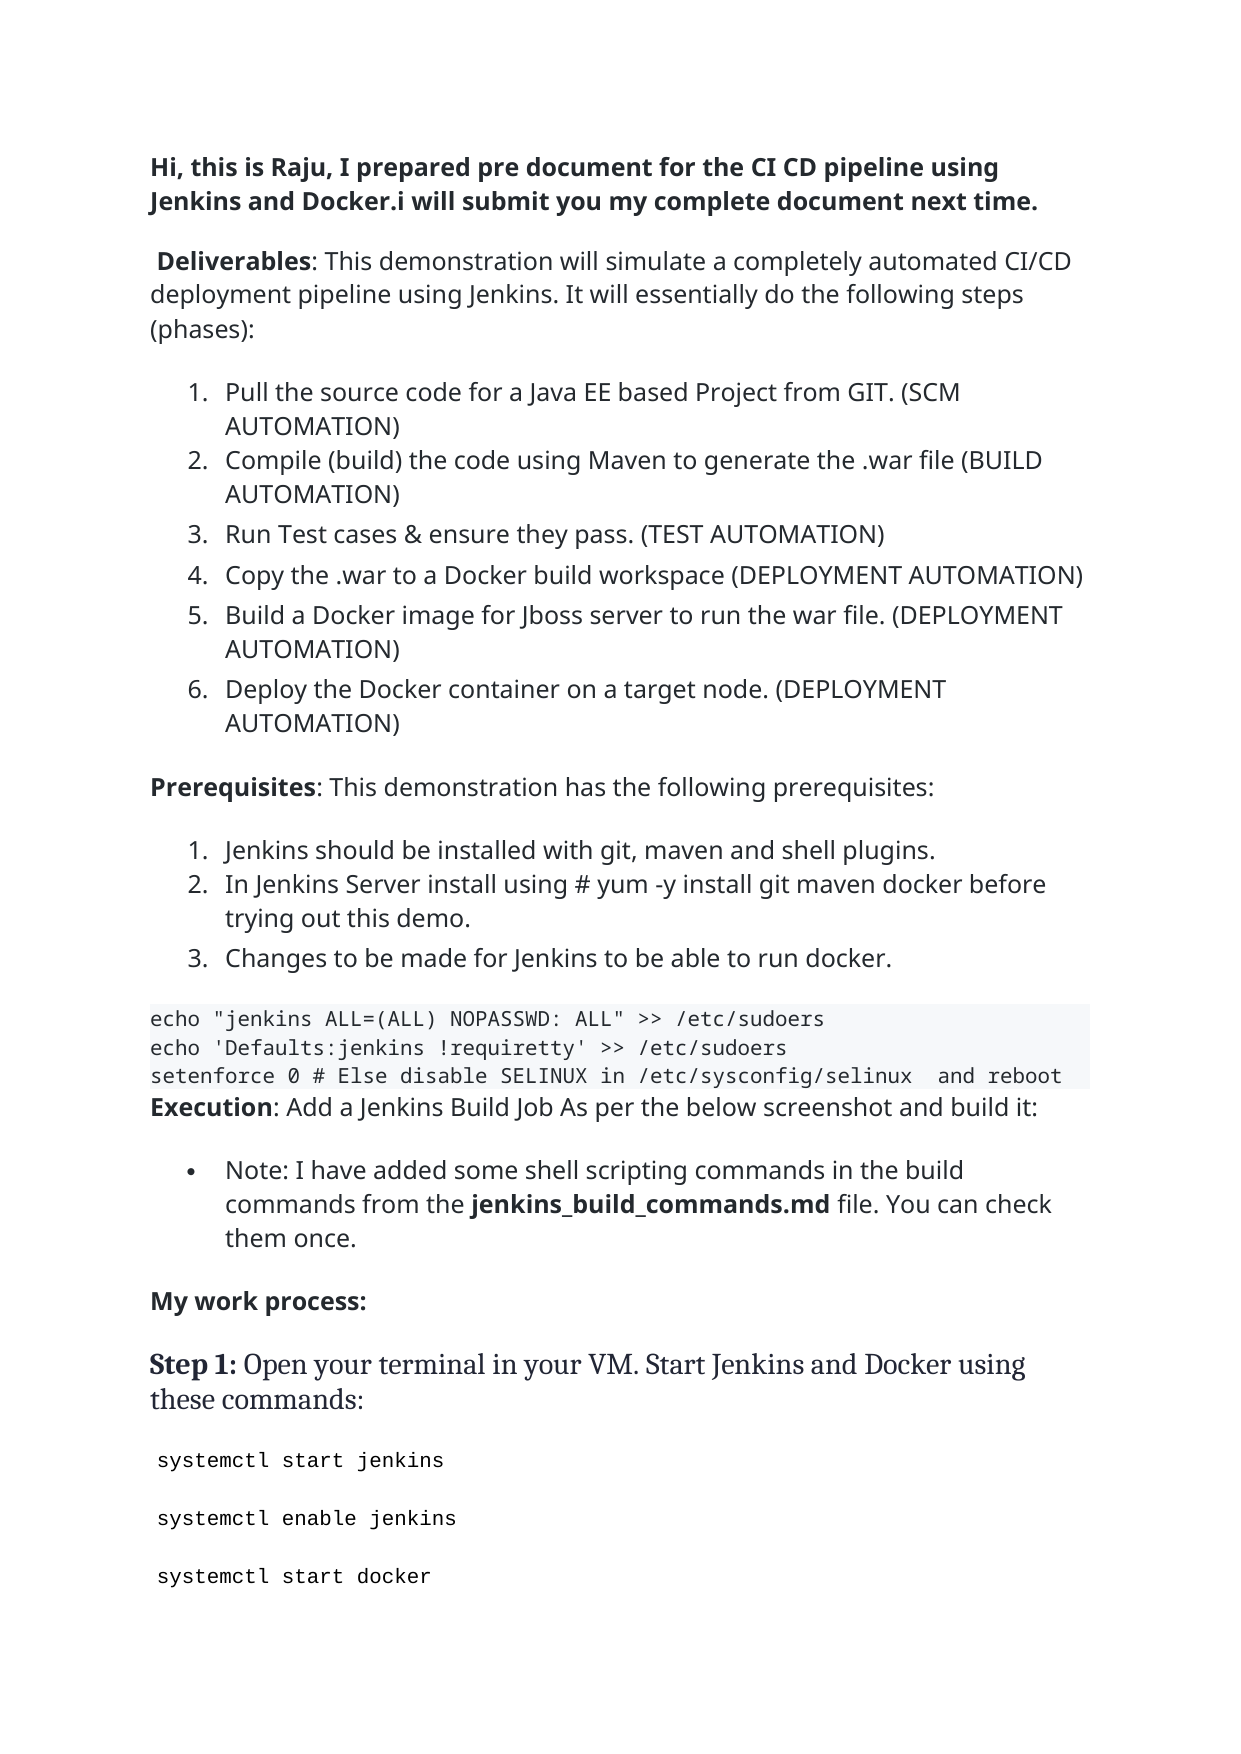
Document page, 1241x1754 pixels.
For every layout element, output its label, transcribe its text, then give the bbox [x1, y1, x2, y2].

text setenforce 0 # Else disable SELINUX in /etc/sysconfig/selinux and reboot [150, 1061, 1090, 1089]
text Prerequisites: This demonstration has the following prerequisites: [150, 769, 1090, 803]
list In Jenkins Server install using # yum -y install git maven docker before trying out this demo. [187, 867, 1090, 935]
list Jenkins should be installed with git, maven and shell plugins. [187, 832, 1090, 867]
text systemctl start docker [150, 1557, 1090, 1592]
list Run Test cases & ensure they pass. (TEST AUTOMATION) [187, 517, 1090, 551]
list Note: I have added some shell scripting commands in the build commands from the jenkins_build_commands.md file. You can check them once. [187, 1153, 1090, 1255]
text echo 'Defaults:jenkins !requiretty' >> /etc/sudoers [150, 1033, 1090, 1061]
list Deploy the Docker container on a target node. (DEPLOYMENT AUTOMATION) [187, 672, 1090, 740]
list Pull the source code for a Java EE based Project from GIT. (SCM AUTOMATION) [187, 374, 1090, 443]
text Step 1: Open your terminal in your VM. Start Jenkins and Docker using these commands: [150, 1347, 1090, 1417]
text Hi, this is Raju, I prepared pre document for the CI CD pipeline using Jenkins and Docker.i will submit you my complete document next time. [150, 150, 1090, 218]
text echo "jenkins ALL=(ALL) NOPASSWD: ALL" >> /etc/sudoers [150, 1004, 1090, 1033]
text systemctl start jenkins [150, 1440, 1090, 1475]
text My work process: [150, 1284, 1090, 1318]
list Compile (build) the code using Maven to generate the .war file (BUILD AUTOMATION) [187, 443, 1090, 511]
list Build a Docker image for Jboss server to run the war file. (DEPLOYMENT AUTOMATION) [187, 598, 1090, 666]
text Deliverables: This demonstration will simulate a completely automated CI/CD deployment pipeline using Jenkins. It will essentially do the following steps (phases): [150, 243, 1090, 345]
list Changes to be made for Jenkins to be able to run docker. [187, 941, 1090, 975]
text Execution: Add a Jenkins Build Job As per the below screenshot and build it: [150, 1089, 1090, 1123]
list Copy the .war to a Docker build workspace (DEPLOYMENT AUTOMATION) [187, 557, 1090, 591]
text systemctl enable jenkins [150, 1498, 1090, 1533]
